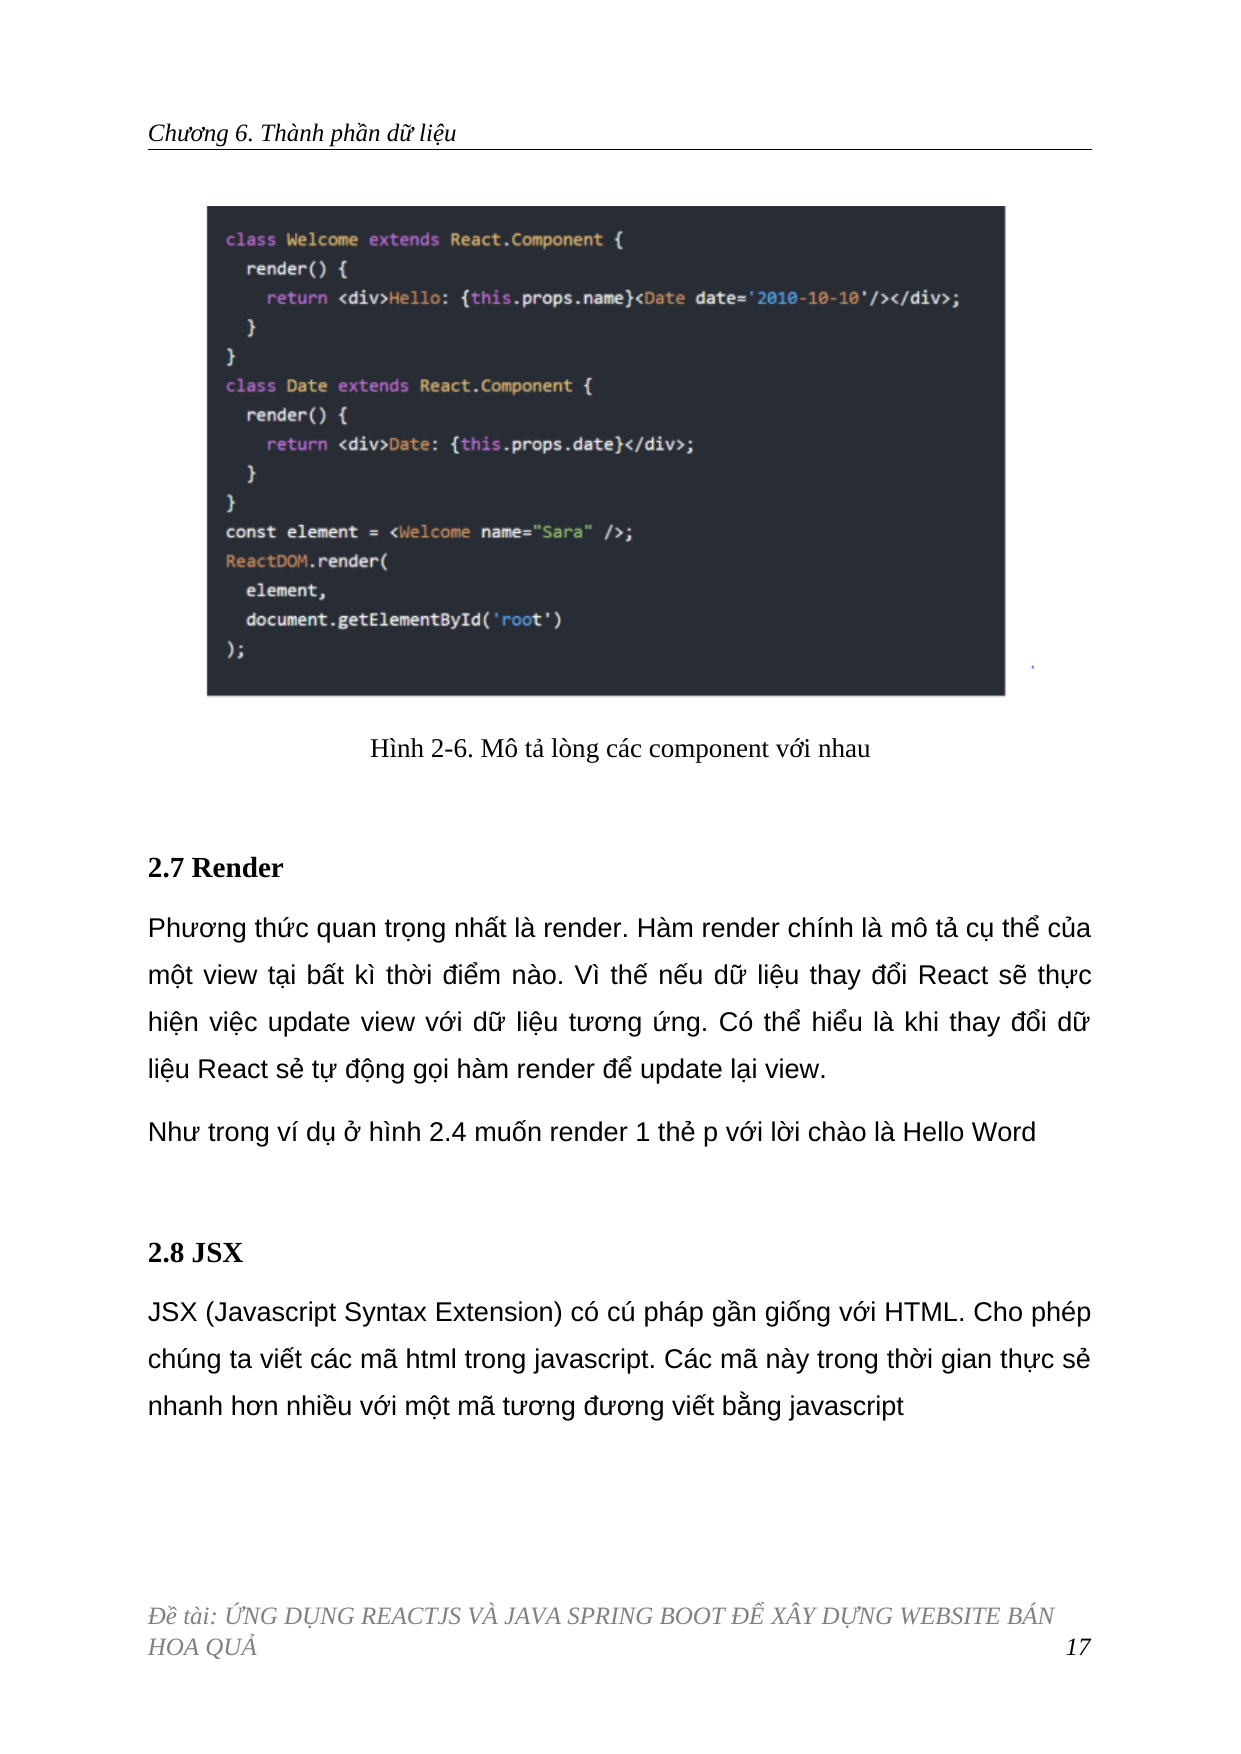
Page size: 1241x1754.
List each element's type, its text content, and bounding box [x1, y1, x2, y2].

picture [206, 206, 1034, 700]
text Phương thức quan trọng nhất là render. Hàm render chính là mô tả cụ thể của một view tại bất kì thời điểm nào. Vì thế nếu dữ liệu thay đổi React sẽ thực hiện việc update view với dữ liệu tương ứng. Có thể hiểu là khi thay đổi dữ liệu React sẻ tự động gọi hàm render để update lại view. [148, 912, 1092, 1084]
text JSX (Javascript Syntax Extension) có cú pháp gần giống với HTML. Cho phép chúng ta viết các mã html trong javascript. Các mã này trong thời gian thực sẻ nhanh hơn nhiều với một mã tương đương viết bằng javascript [148, 1296, 1092, 1421]
subtitle Render [148, 841, 1092, 887]
text Như trong ví dụ ở hình 2.4 muốn render 1 thẻ p với lời chào là Hello Word [148, 1116, 1092, 1147]
text Hình 2-6. Mô tả lòng các component với nhau [148, 732, 1092, 763]
subtitle JSX [148, 1226, 1092, 1271]
